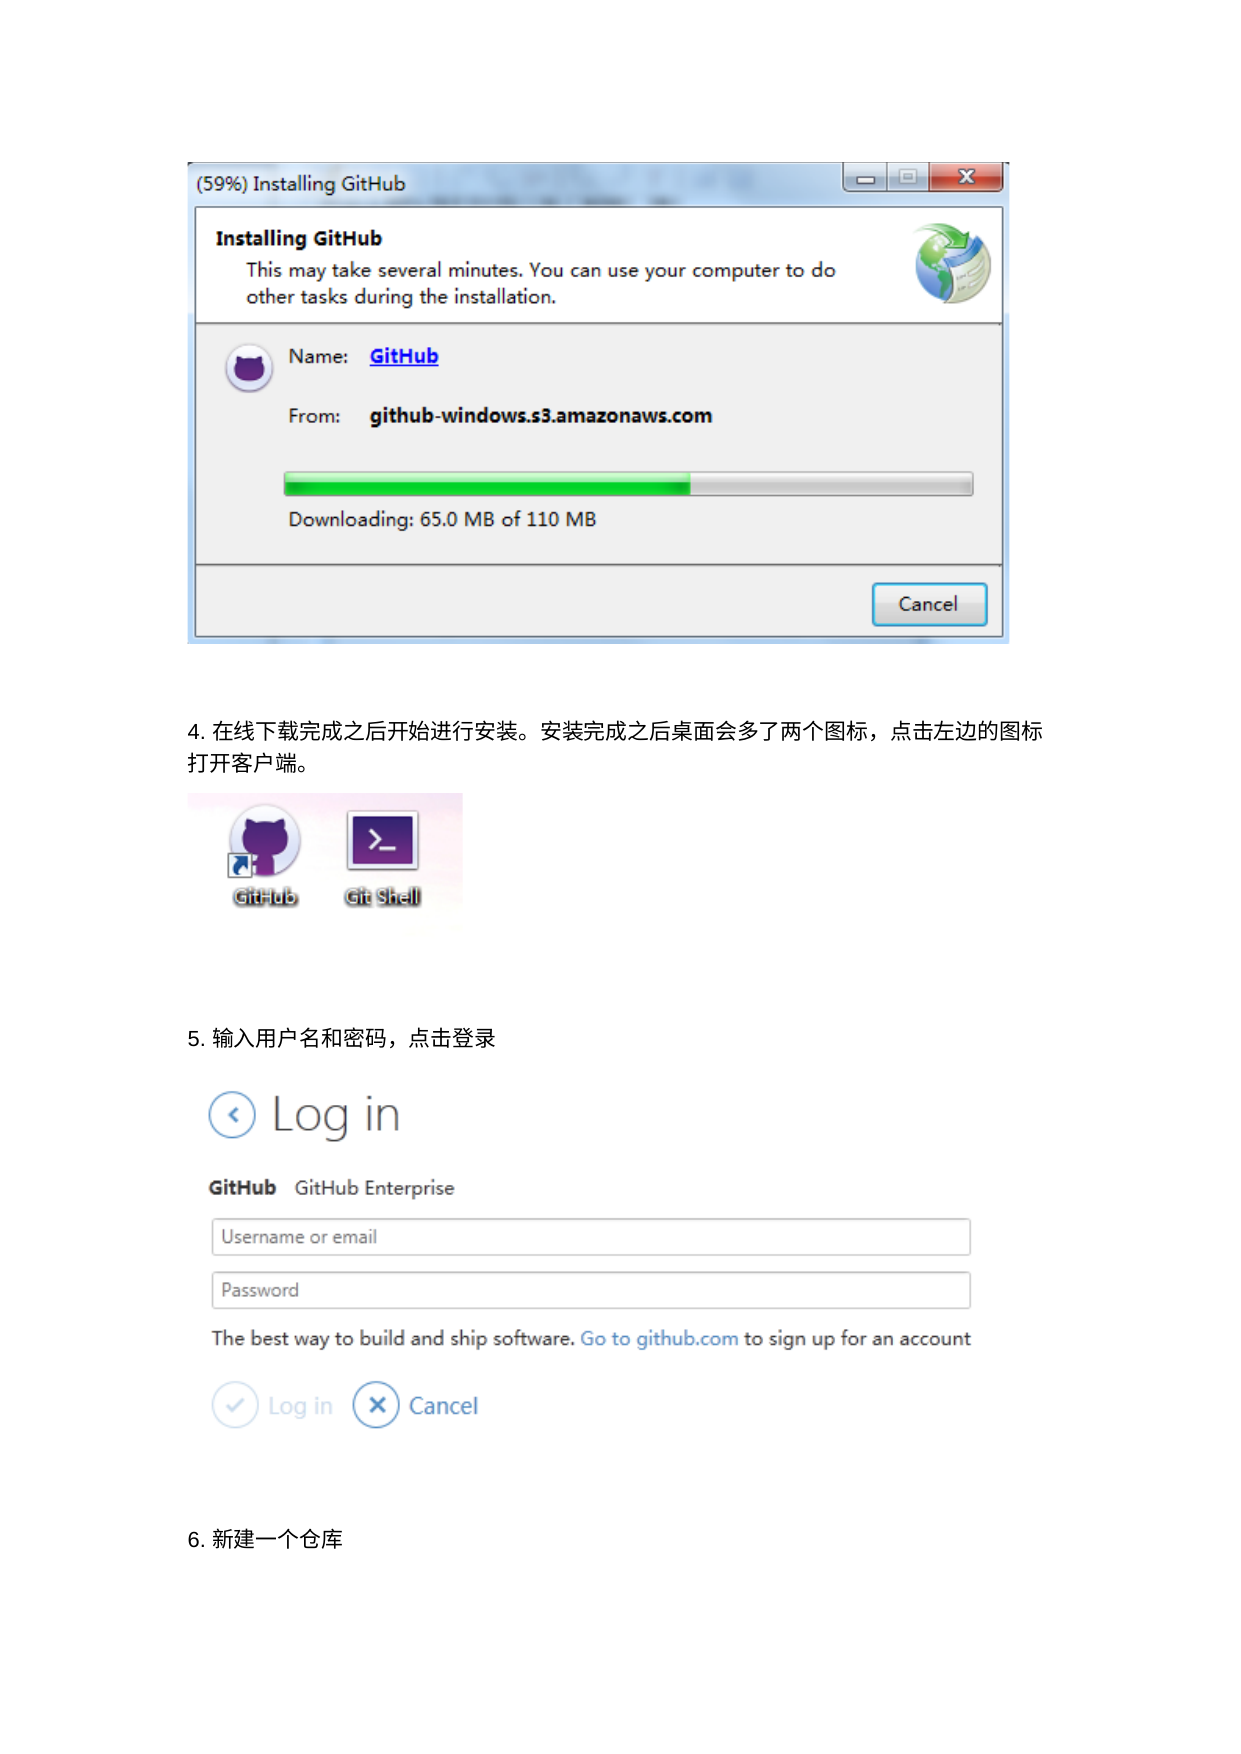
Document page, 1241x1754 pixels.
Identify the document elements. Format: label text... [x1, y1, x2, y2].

text 4. 在线下载完成之后开始进行安装。安装完成之后桌面会多了两个图标，点击左边的图标打开客户端。 [187, 713, 1053, 778]
picture [187, 162, 1010, 644]
picture [187, 793, 463, 940]
text 5. 输入用户名和密码，点击登录 [187, 1020, 1053, 1053]
text 6. 新建一个仓库 [187, 1522, 1053, 1554]
picture [187, 1068, 1001, 1441]
